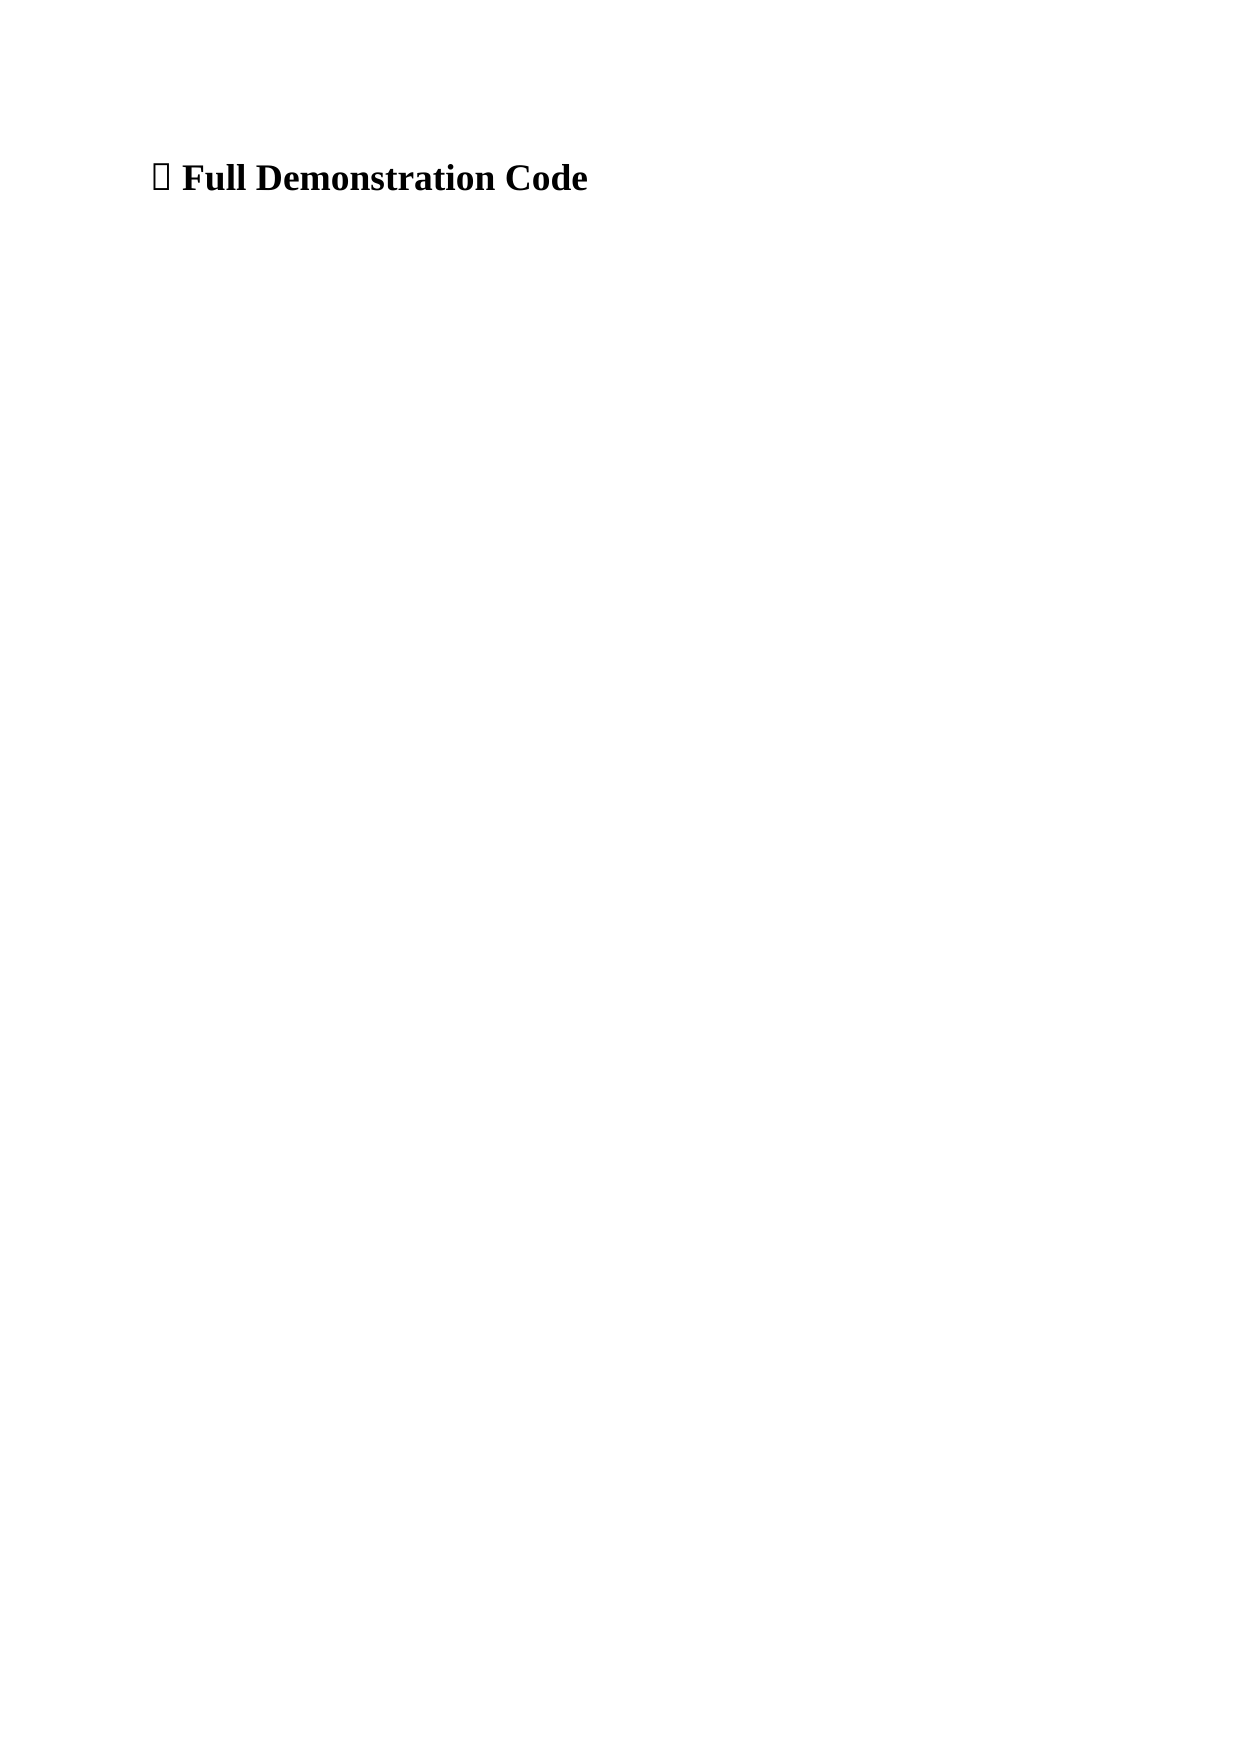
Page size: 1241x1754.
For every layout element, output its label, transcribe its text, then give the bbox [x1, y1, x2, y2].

text 🔹 Full Demonstration Code [150, 150, 1090, 201]
